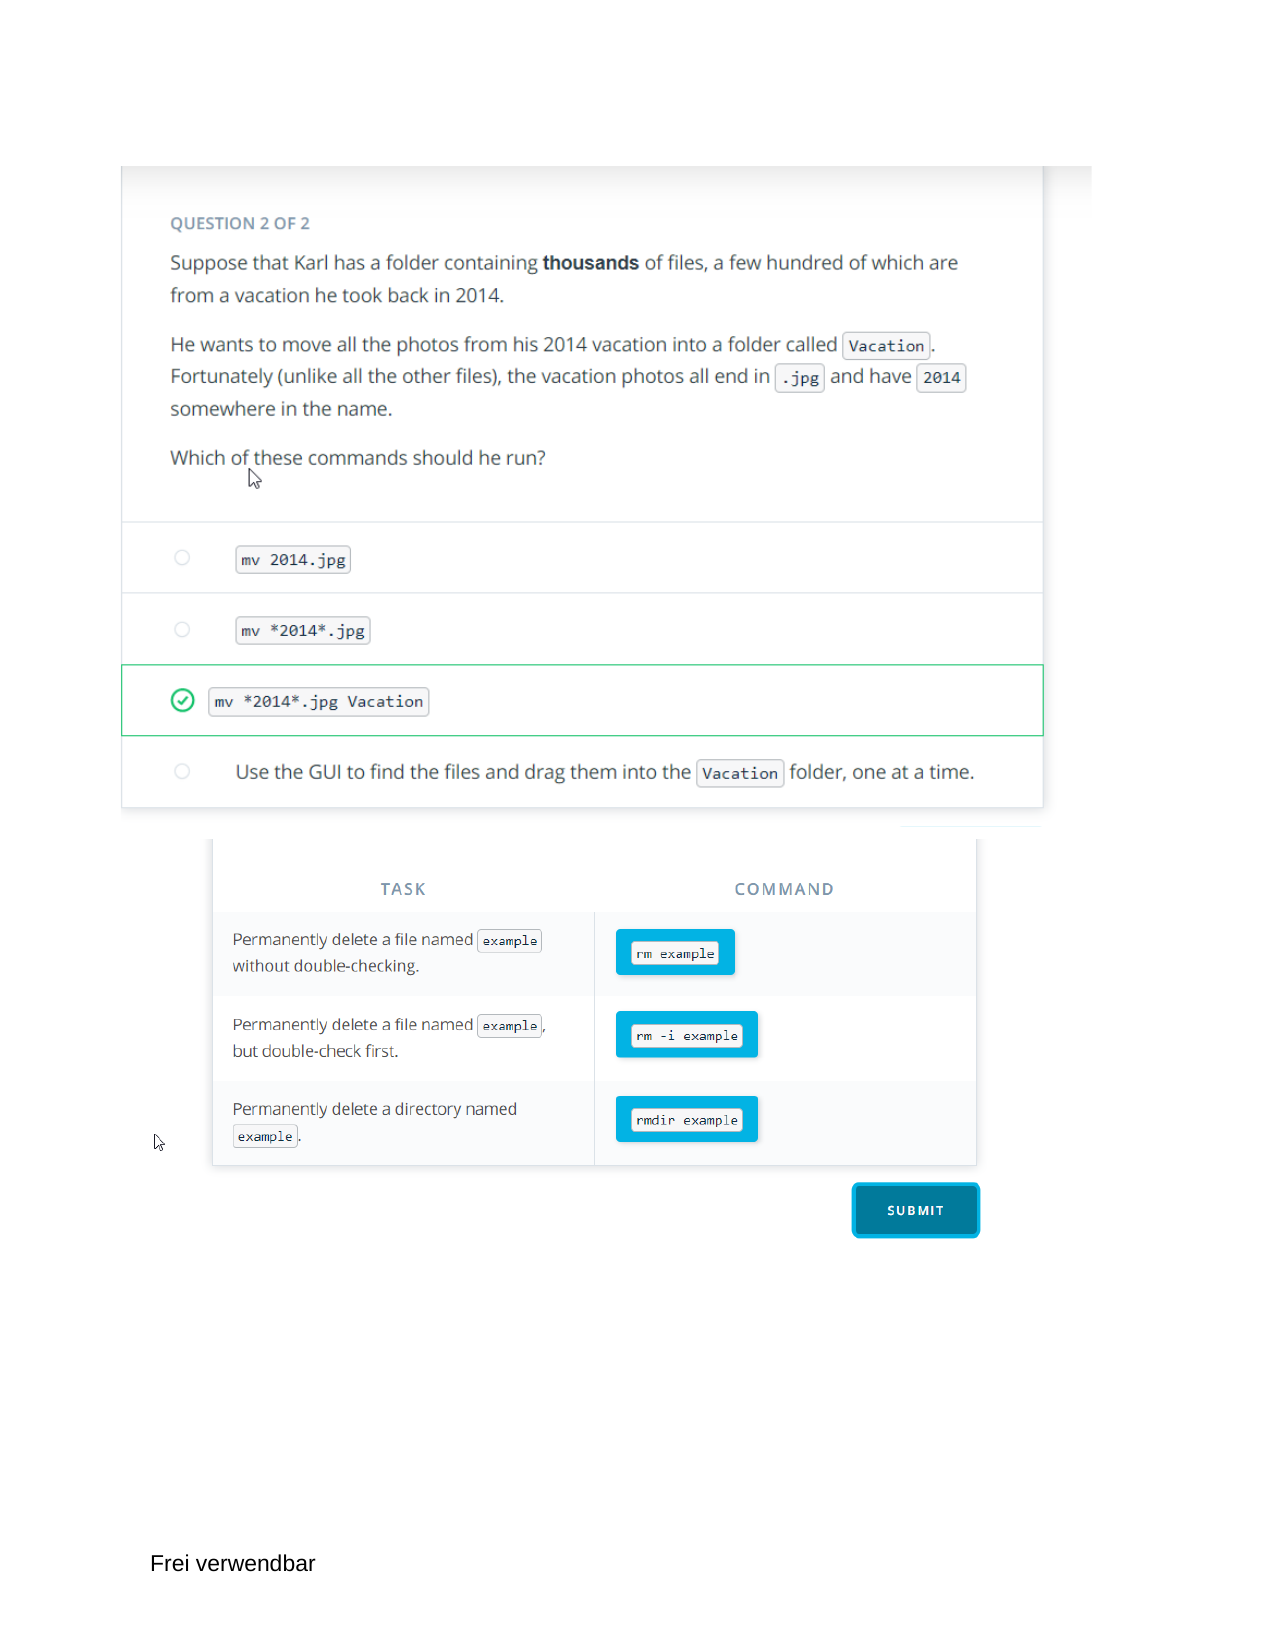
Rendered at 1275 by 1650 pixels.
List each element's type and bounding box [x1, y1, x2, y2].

picture [150, 839, 1125, 1249]
picture [119, 166, 1092, 826]
